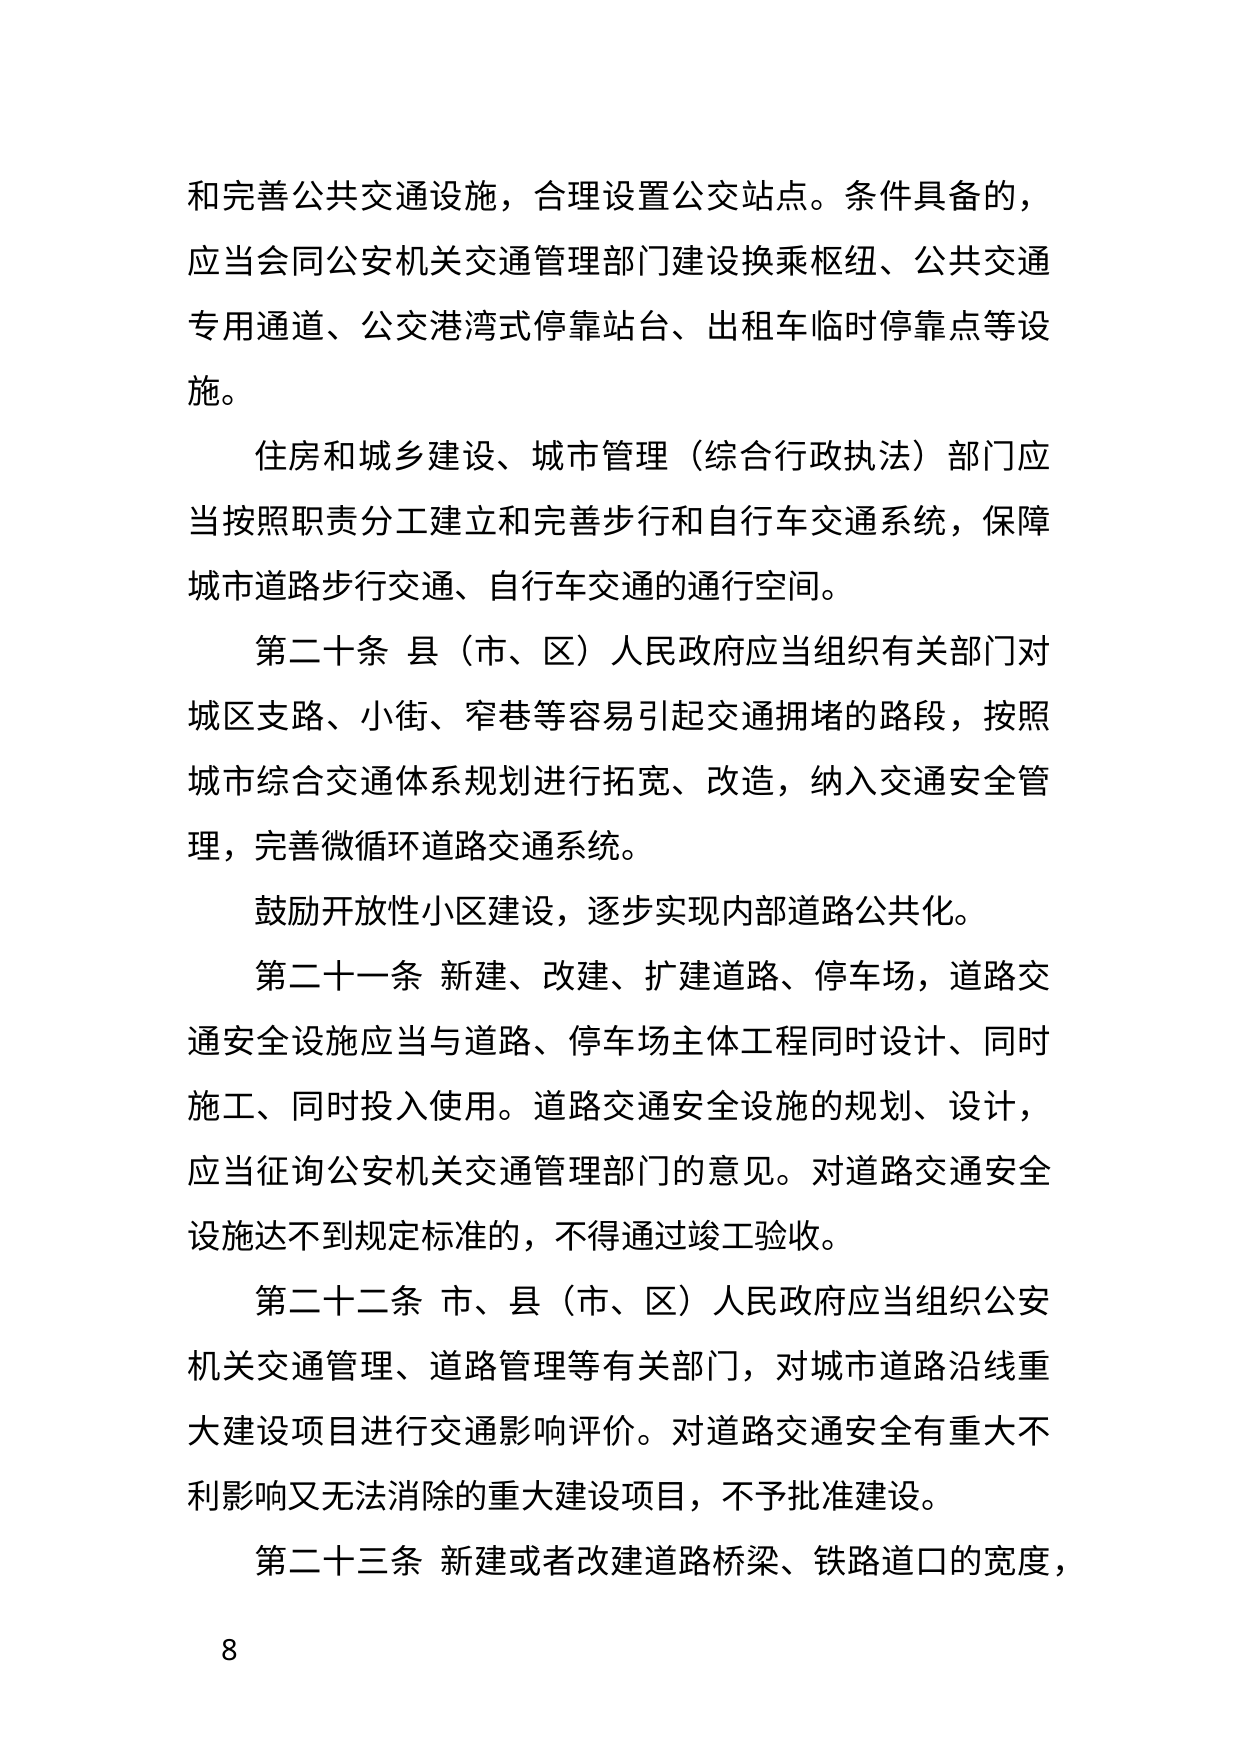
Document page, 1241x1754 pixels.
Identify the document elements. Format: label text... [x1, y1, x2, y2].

text 第二十条 县（市、区）人民政府应当组织有关部门对城区支路、小街、窄巷等容易引起交通拥堵的路段，按照城市综合交通体系规划进行拓宽、改造，纳入交通安全管理，完善微循环道路交通系统。 [187, 617, 1053, 877]
text 第二十一条 新建、改建、扩建道路、停车场，道路交通安全设施应当与道路、停车场主体工程同时设计、同时施工、同时投入使用。道路交通安全设施的规划、设计，应当征询公安机关交通管理部门的意见。对道路交通安全设施达不到规定标准的，不得通过竣工验收。 [187, 942, 1053, 1267]
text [187, 1527, 1053, 1592]
text 住房和城乡建设、城市管理（综合行政执法）部门应当按照职责分工建立和完善步行和自行车交通系统，保障城市道路步行交通、自行车交通的通行空间。 [187, 422, 1053, 617]
text 鼓励开放性小区建设，逐步实现内部道路公共化。 [187, 877, 1053, 942]
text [187, 162, 1053, 422]
text 第二十二条 市、县（市、区）人民政府应当组织公安机关交通管理、道路管理等有关部门，对城市道路沿线重大建设项目进行交通影响评价。对道路交通安全有重大不利影响又无法消除的重大建设项目，不予批准建设。 [187, 1267, 1053, 1527]
